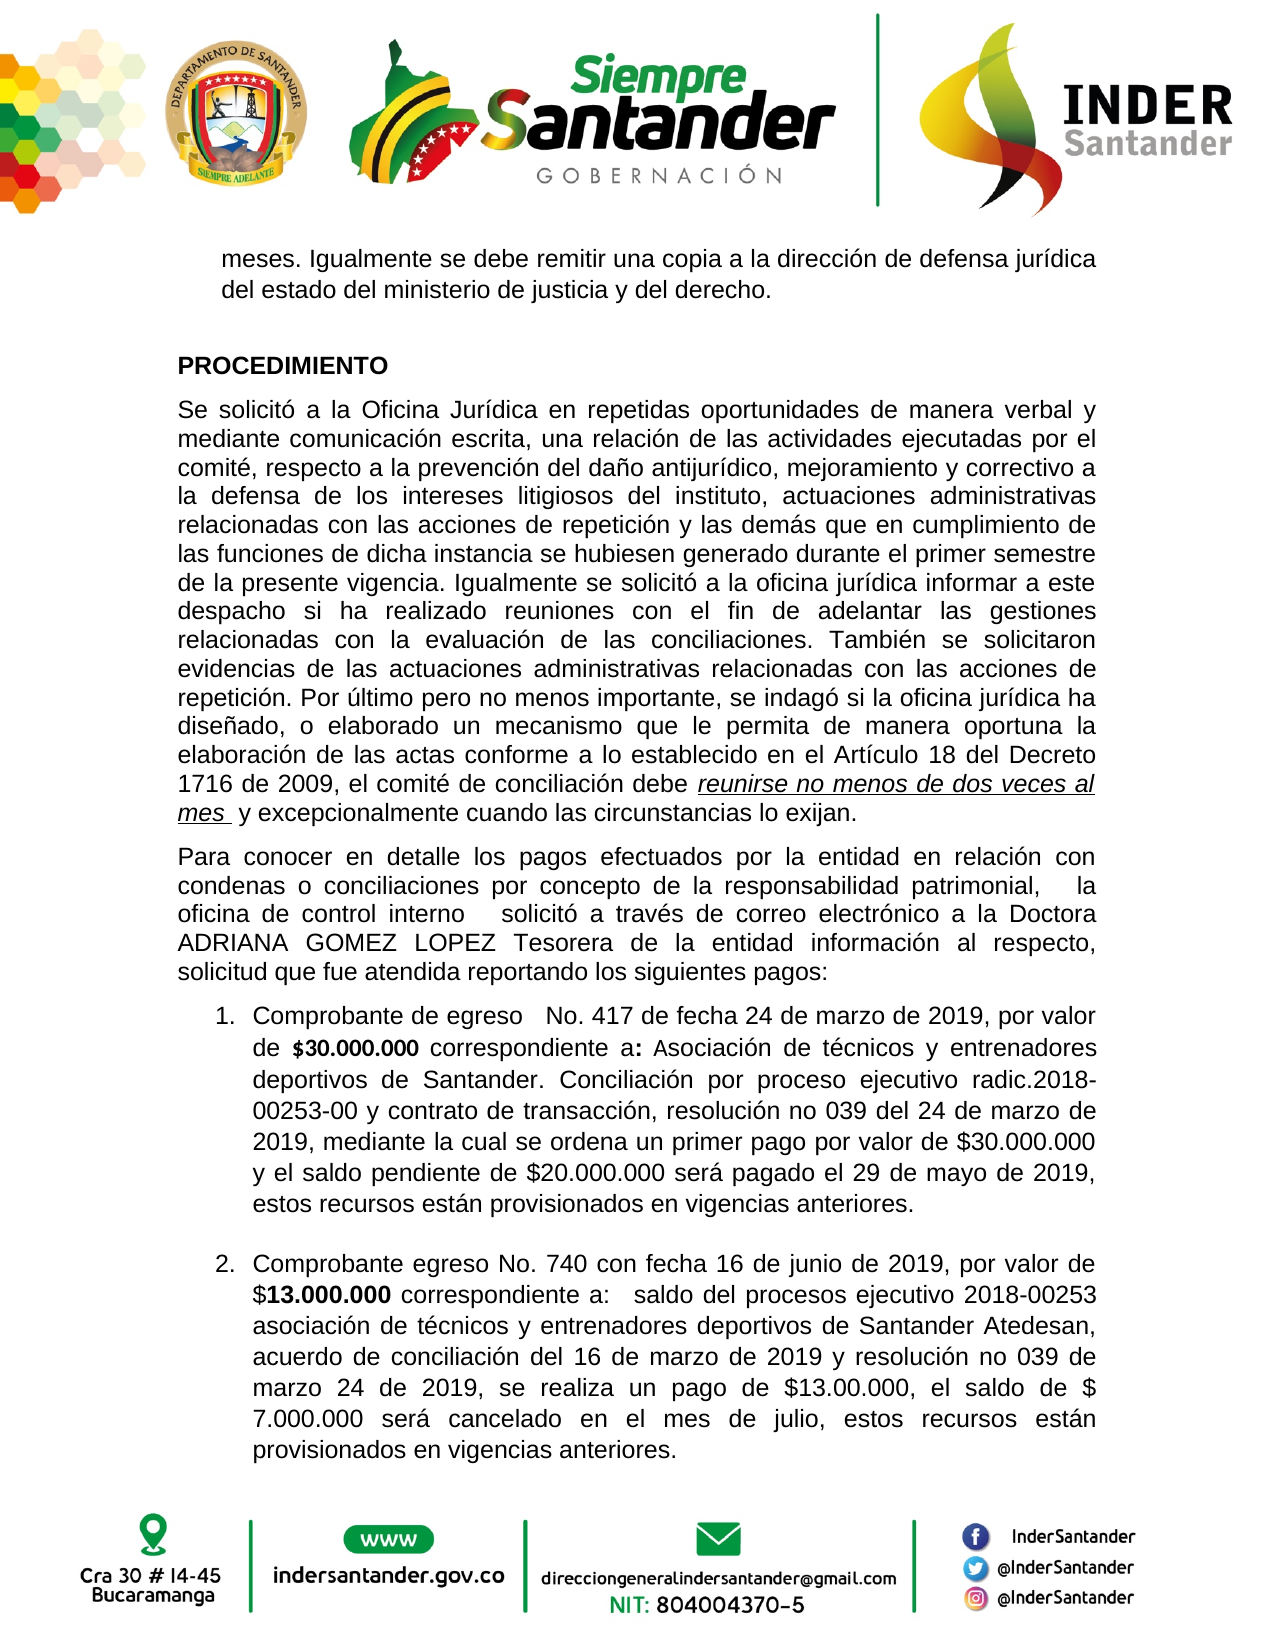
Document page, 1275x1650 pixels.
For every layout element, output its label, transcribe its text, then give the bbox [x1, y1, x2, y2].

text PROCEDIMIENTO [177, 351, 1098, 379]
list Comprobante egreso No. 740 con fecha 16 de junio de 2019, por valor de $13.000.000 correspondiente a: saldo del procesos ejecutivo 2018-00253 asociación de técnicos y entrenadores deportivos de Santander Atedesan, acuerdo de conciliación del 16 de marzo de 2019 y resolución no 039 de marzo 24 de 2019, se realiza un pago de $13.00.000, el saldo de $ 7.000.000 será cancelado en el mes de julio, estos recursos están provisionados en vigencias anteriores. [215, 1249, 1098, 1464]
text Para conocer en detalle los pagos efectuados por la entidad en relación con condenas o conciliaciones por concepto de la responsabilidad patrimonial, la oficina de control interno solicitó a través de correo electrónico a la Doctora ADRIANA GOMEZ LOPEZ Tesorera de la entidad información al respecto, solicitud que fue atendida reportando los siguientes pagos: [177, 842, 1098, 986]
picture [0, 1479, 1275, 1650]
list Comprobante de egreso No. 417 de fecha 24 de marzo de 2019, por valor de $30.000.000 correspondiente a: Asociación de técnicos y entrenadores deportivos de Santander. Conciliación por proceso ejecutivo radic.2018-00253-00 y contrato de transacción, resolución no 039 del 24 de marzo de 2019, mediante la cual se ordena un primer pago por valor de $30.000.000 y el saldo pendiente de $20.000.000 será pagado el 29 de mayo de 2019, estos recursos están provisionados en vigencias anteriores. [215, 1001, 1098, 1218]
text Se solicitó a la Oficina Jurídica en repetidas oportunidades de manera verbal y mediante comunicación escrita, una relación de las actividades ejecutadas por el comité, respecto a la prevención del daño antijurídico, mejoramiento y correctivo a la defensa de los intereses litigiosos del instituto, actuaciones administrativas relacionadas con las acciones de repetición y las demás que en cumplimiento de las funciones de dicha instancia se hubiesen generado durante el primer semestre de la presente vigencia. Igualmente se solicitó a la oficina jurídica informar a este despacho si ha realizado reuniones con el fin de adelantar las gestiones relacionadas con la evaluación de las conciliaciones. También se solicitaron evidencias de las actuaciones administrativas relacionadas con las acciones de repetición. Por último pero no menos importante, se indagó si la oficina jurídica ha diseñado, o elaborado un mecanismo que le permita de manera oportuna la elaboración de las actas conforme a lo establecido en el Artículo 18 del Decreto 1716 de 2009, el comité de conciliación debe reunirse no menos de dos veces al mes y excepcionalmente cuando las circunstancias lo exijan. [177, 395, 1098, 826]
picture [0, 0, 1275, 245]
